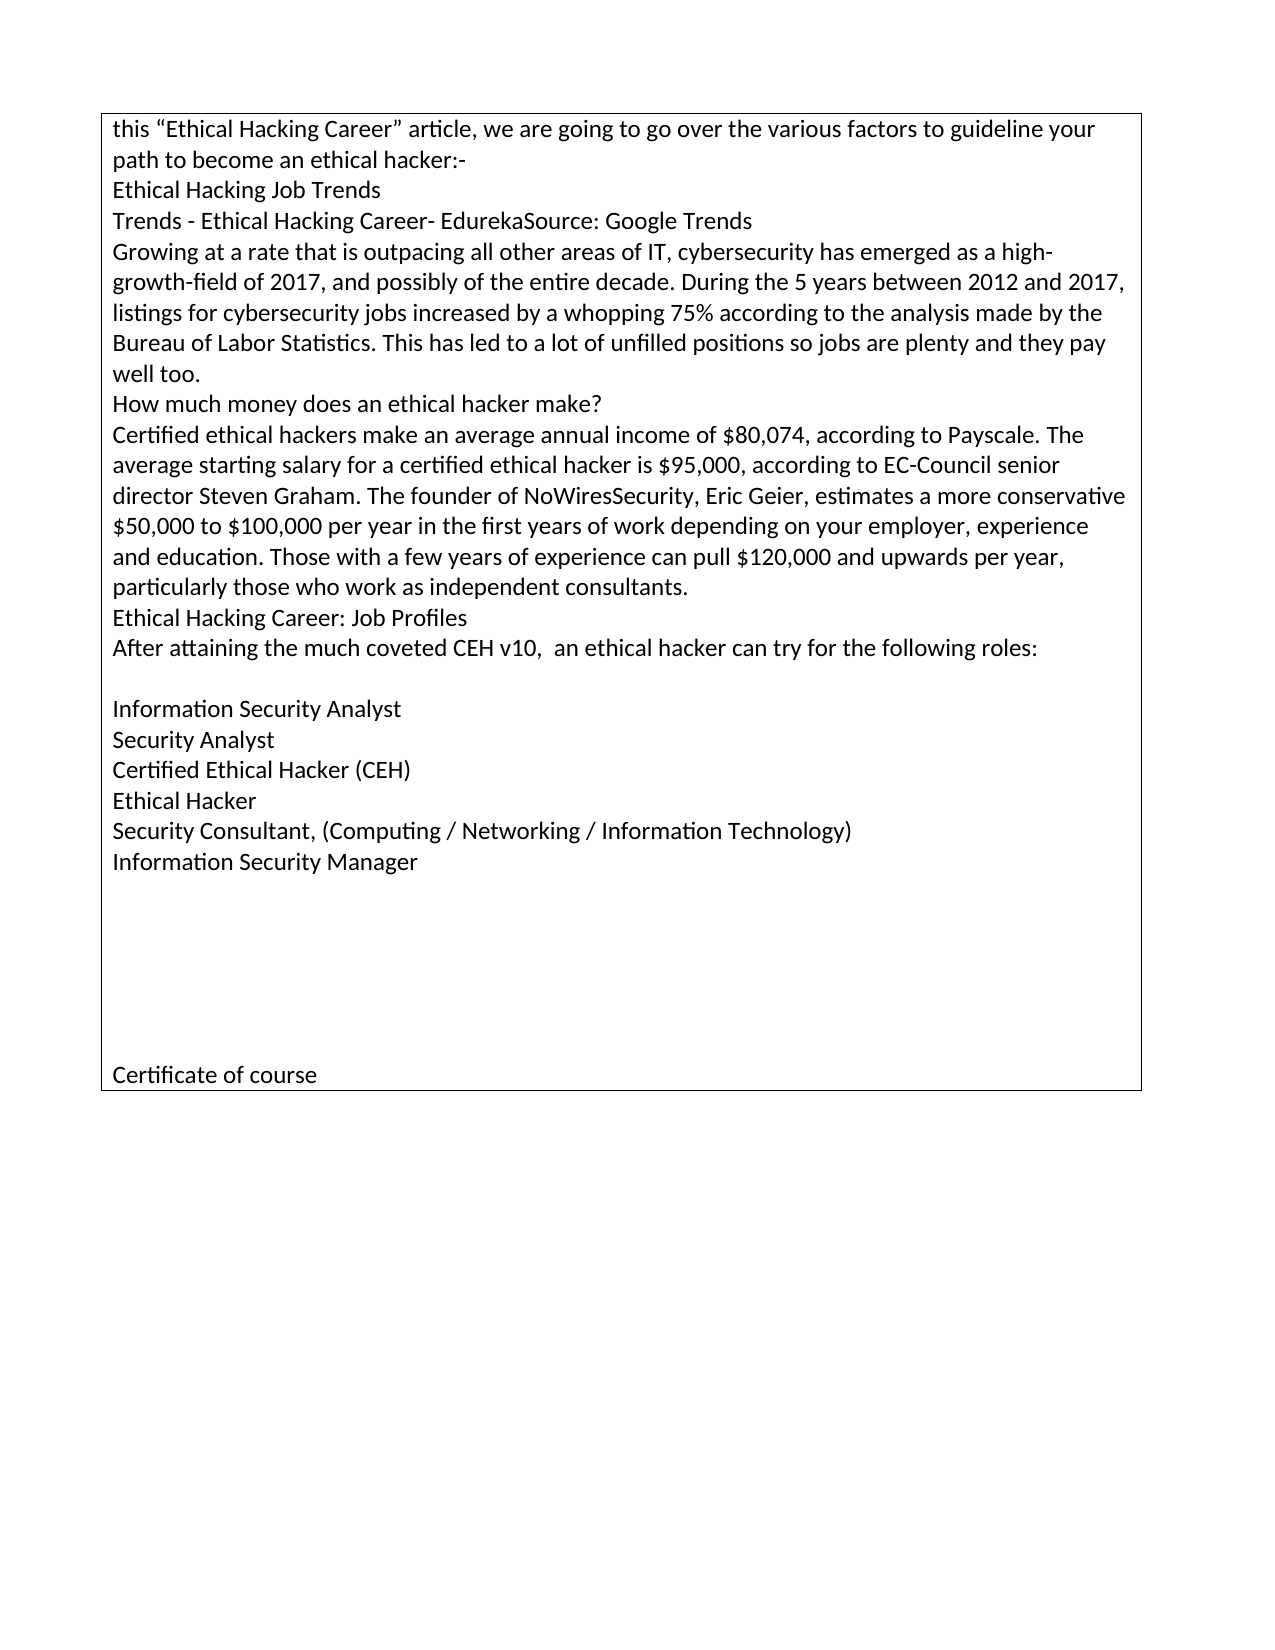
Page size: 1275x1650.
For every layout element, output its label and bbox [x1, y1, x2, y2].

table_cell [102, 114, 1141, 1090]
